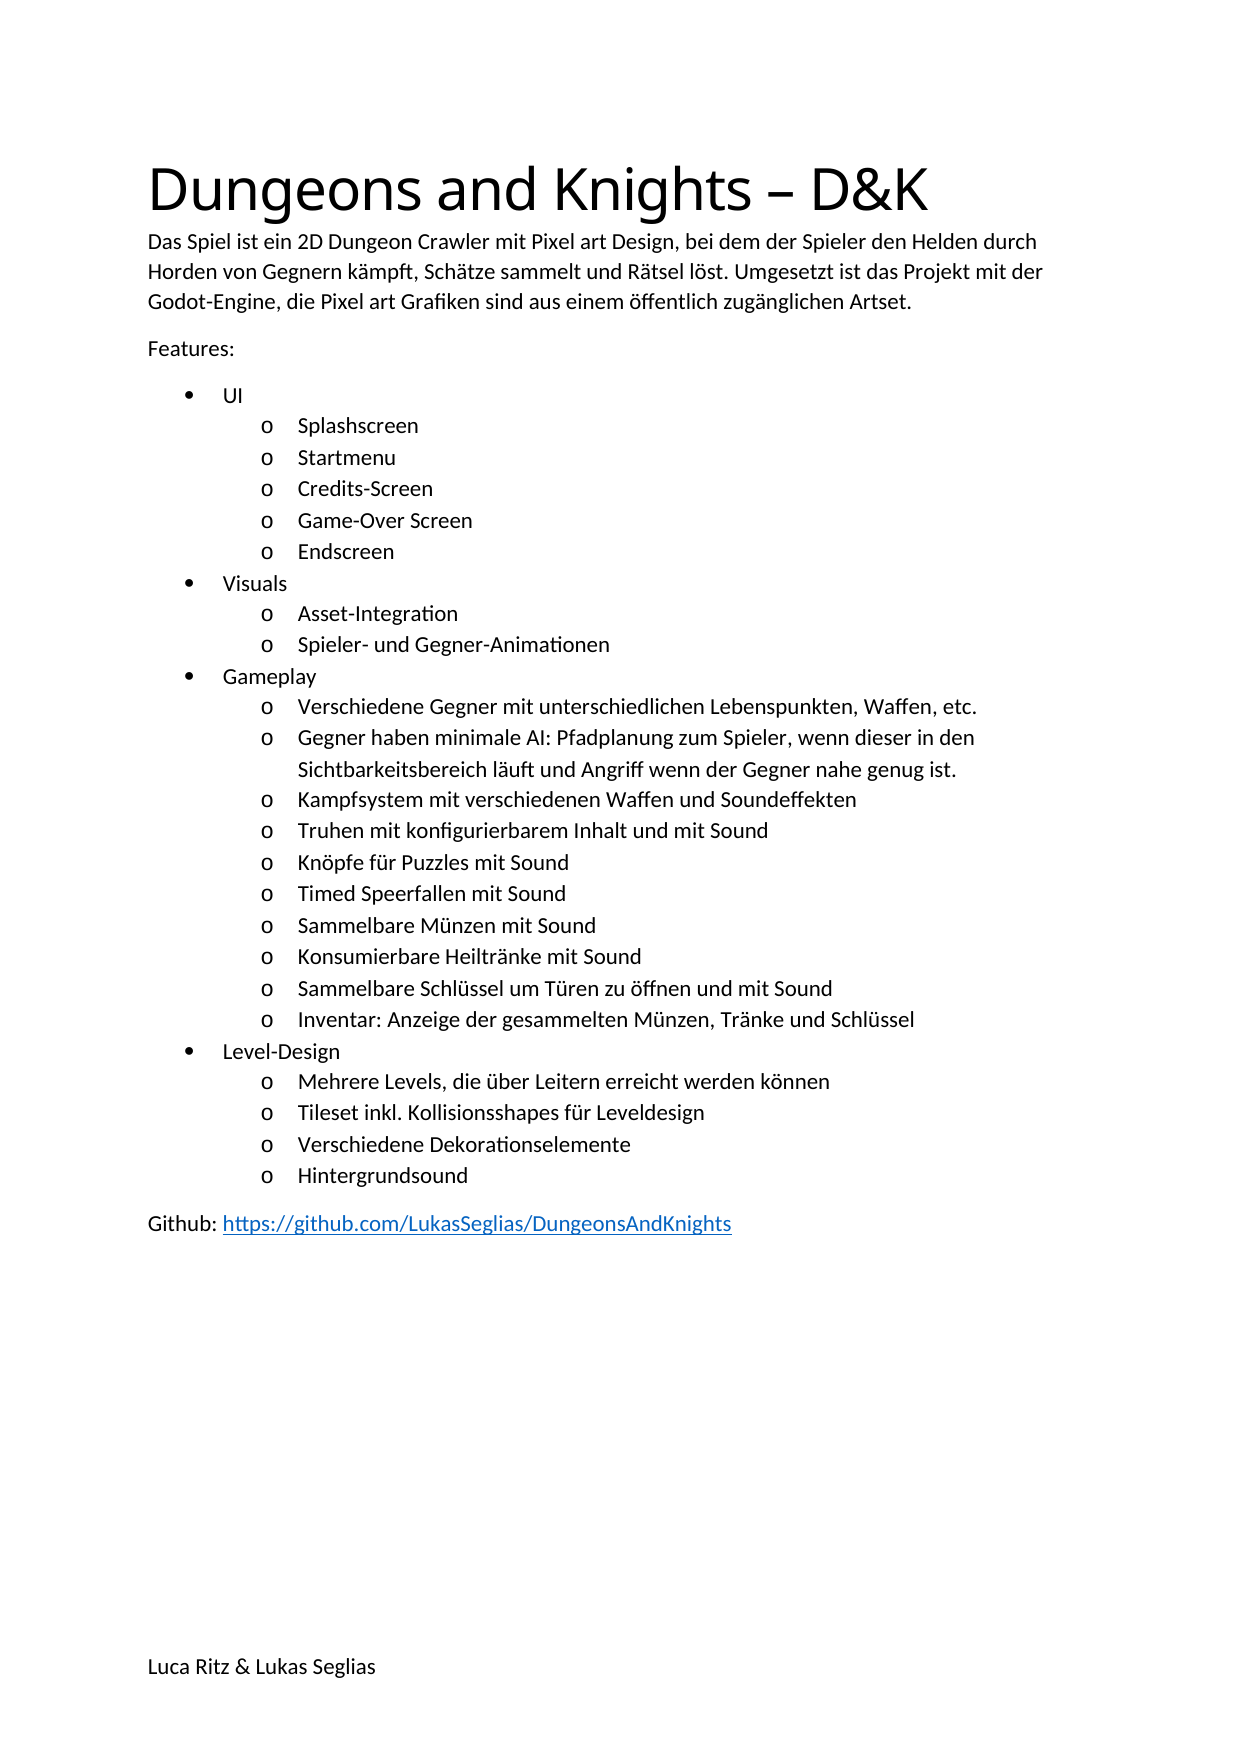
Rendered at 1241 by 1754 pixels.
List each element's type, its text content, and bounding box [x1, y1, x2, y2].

list Game-Over Screen [260, 506, 1093, 535]
list Startmenu [260, 443, 1093, 472]
list Gegner haben minimale AI: Pfadplanung zum Spieler, wenn dieser in den Sichtbarkeitsbereich läuft und Angriff wenn der Gegner nahe genug ist. [260, 723, 1093, 783]
list Spieler- und Gegner-Animationen [260, 630, 1093, 659]
list Verschiedene Gegner mit unterschiedlichen Lebenspunkten, Waffen, etc. [260, 692, 1093, 721]
text Das Spiel ist ein 2D Dungeon Crawler mit Pixel art Design, bei dem der Spieler den Helden durch Horden von Gegnern kämpft, Schätze sammelt und Rätsel löst. Umgesetzt ist das Projekt mit der Godot-Engine, die Pixel art Grafiken sind aus einem öffentlich zugänglichen Artset. [148, 227, 1093, 316]
list Mehrere Levels, die über Leitern erreicht werden können [260, 1067, 1093, 1096]
list Splashscreen [260, 411, 1093, 441]
title Dungeons and Knights – D&K [148, 148, 1093, 227]
list Verschiedene Dekorationselemente [260, 1130, 1093, 1159]
list Asset-Integration [260, 599, 1093, 628]
list Inventar: Anzeige der gesammelten Münzen, Tränke und Schlüssel [260, 1005, 1093, 1034]
list Timed Speerfallen mit Sound [260, 879, 1093, 909]
list Tileset inkl. Kollisionsshapes für Leveldesign [260, 1098, 1093, 1128]
list Endscreen [260, 537, 1093, 566]
list UI [185, 381, 1093, 409]
list Konsumierbare Heiltränke mit Sound [260, 942, 1093, 972]
list Sammelbare Münzen mit Sound [260, 911, 1093, 940]
text Features: [148, 334, 1093, 362]
list Knöpfe für Puzzles mit Sound [260, 848, 1093, 877]
list Sammelbare Schlüssel um Türen zu öffnen und mit Sound [260, 974, 1093, 1003]
list Truhen mit konfigurierbarem Inhalt und mit Sound [260, 817, 1093, 846]
text Github: https://github.com/LukasSeglias/DungeonsAndKnights [148, 1209, 1093, 1237]
list Hintergrundsound [260, 1161, 1093, 1191]
list Visuals [185, 569, 1093, 597]
list Gameplay [185, 662, 1093, 690]
list Level-Design [185, 1037, 1093, 1065]
list Credits-Screen [260, 474, 1093, 503]
list Kampfsystem mit verschiedenen Waffen und Soundeffekten [260, 785, 1093, 814]
